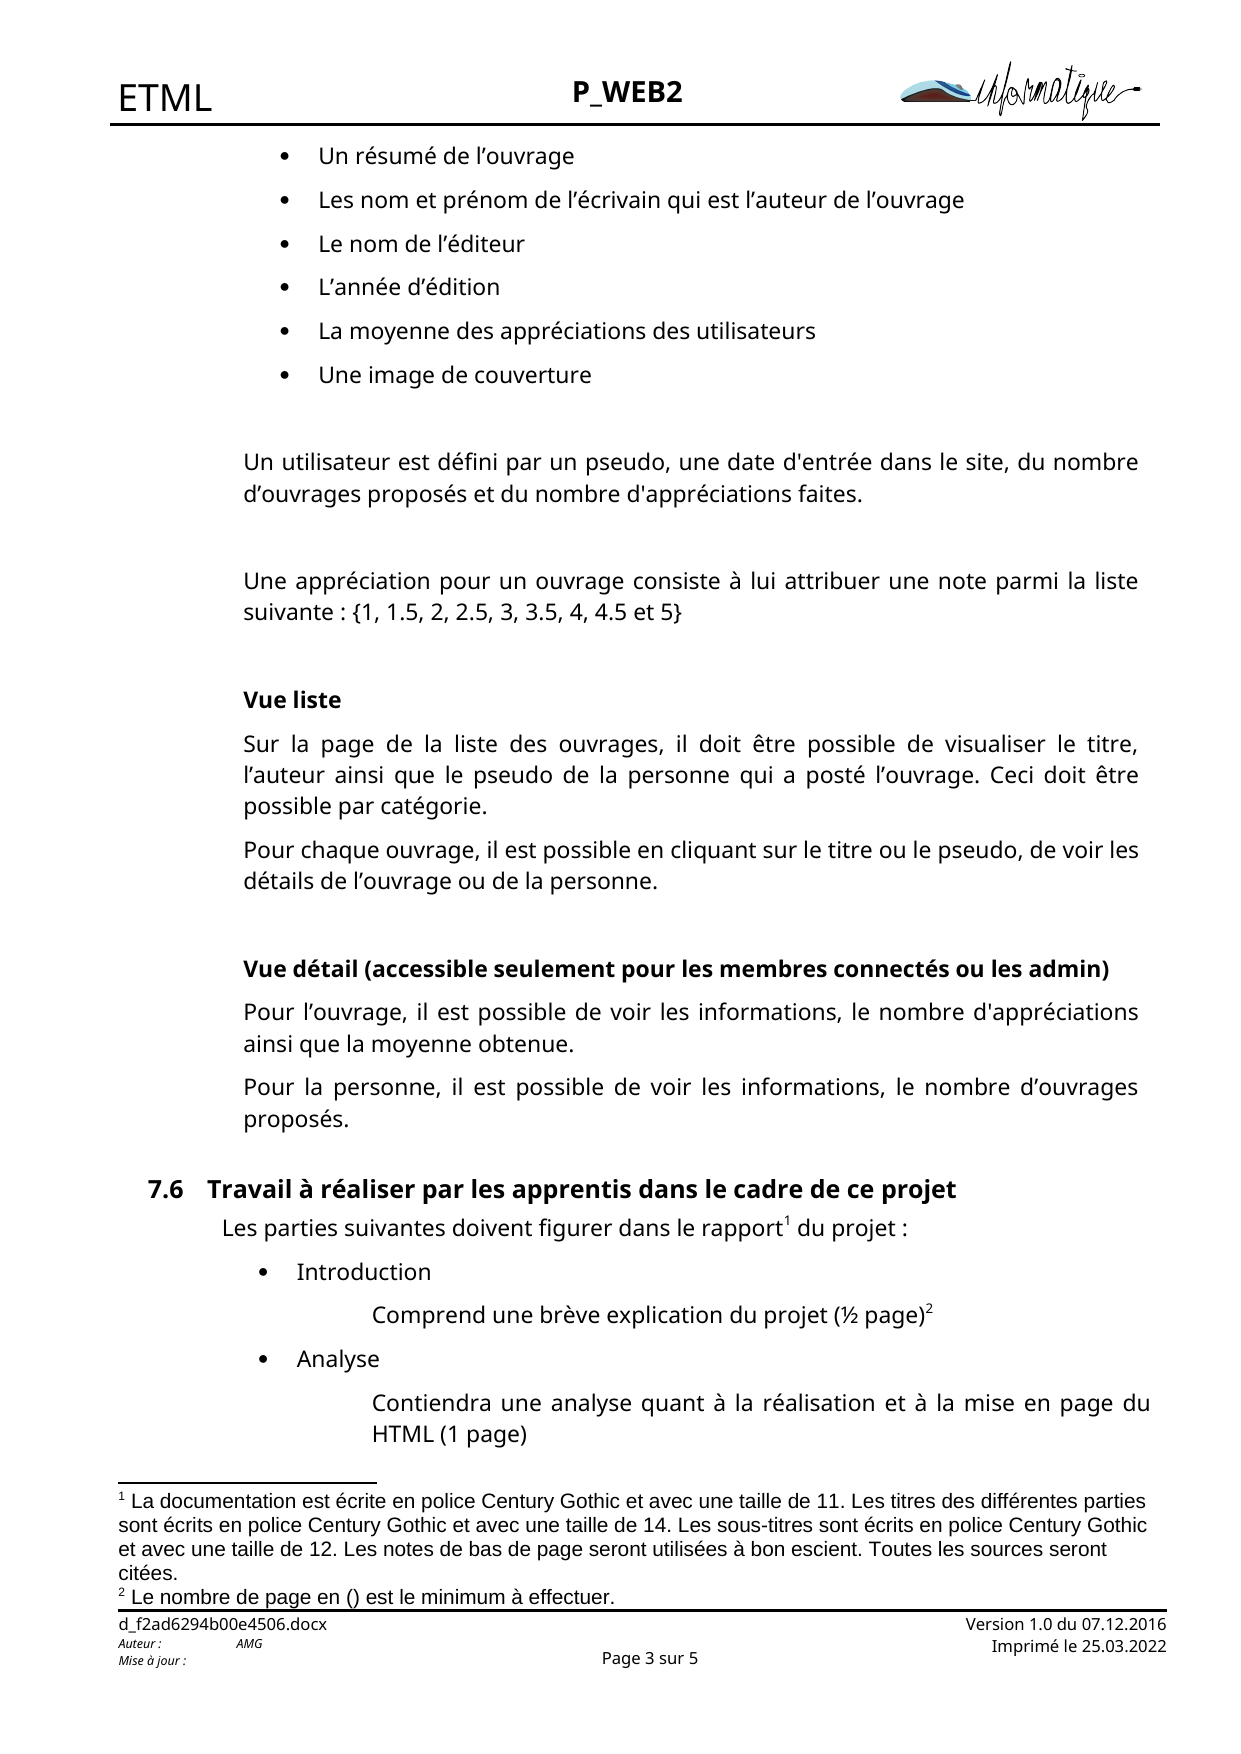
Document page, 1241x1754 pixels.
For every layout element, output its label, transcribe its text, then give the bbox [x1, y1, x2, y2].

text Les parties suivantes doivent figurer dans le rapport du projet : [222, 1212, 1152, 1243]
list Introduction [259, 1255, 1152, 1287]
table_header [232, 140, 1152, 1146]
subtitle Travail à réaliser par les apprentis dans le cadre de ce projet [148, 1171, 1152, 1205]
text Comprend une brève explication du projet (½ page) [372, 1299, 1152, 1330]
list Analyse [259, 1343, 1152, 1374]
text Contiendra une analyse quant à la réalisation et à la mise en page du HTML (1 page) [372, 1387, 1152, 1449]
picture [900, 61, 1142, 121]
